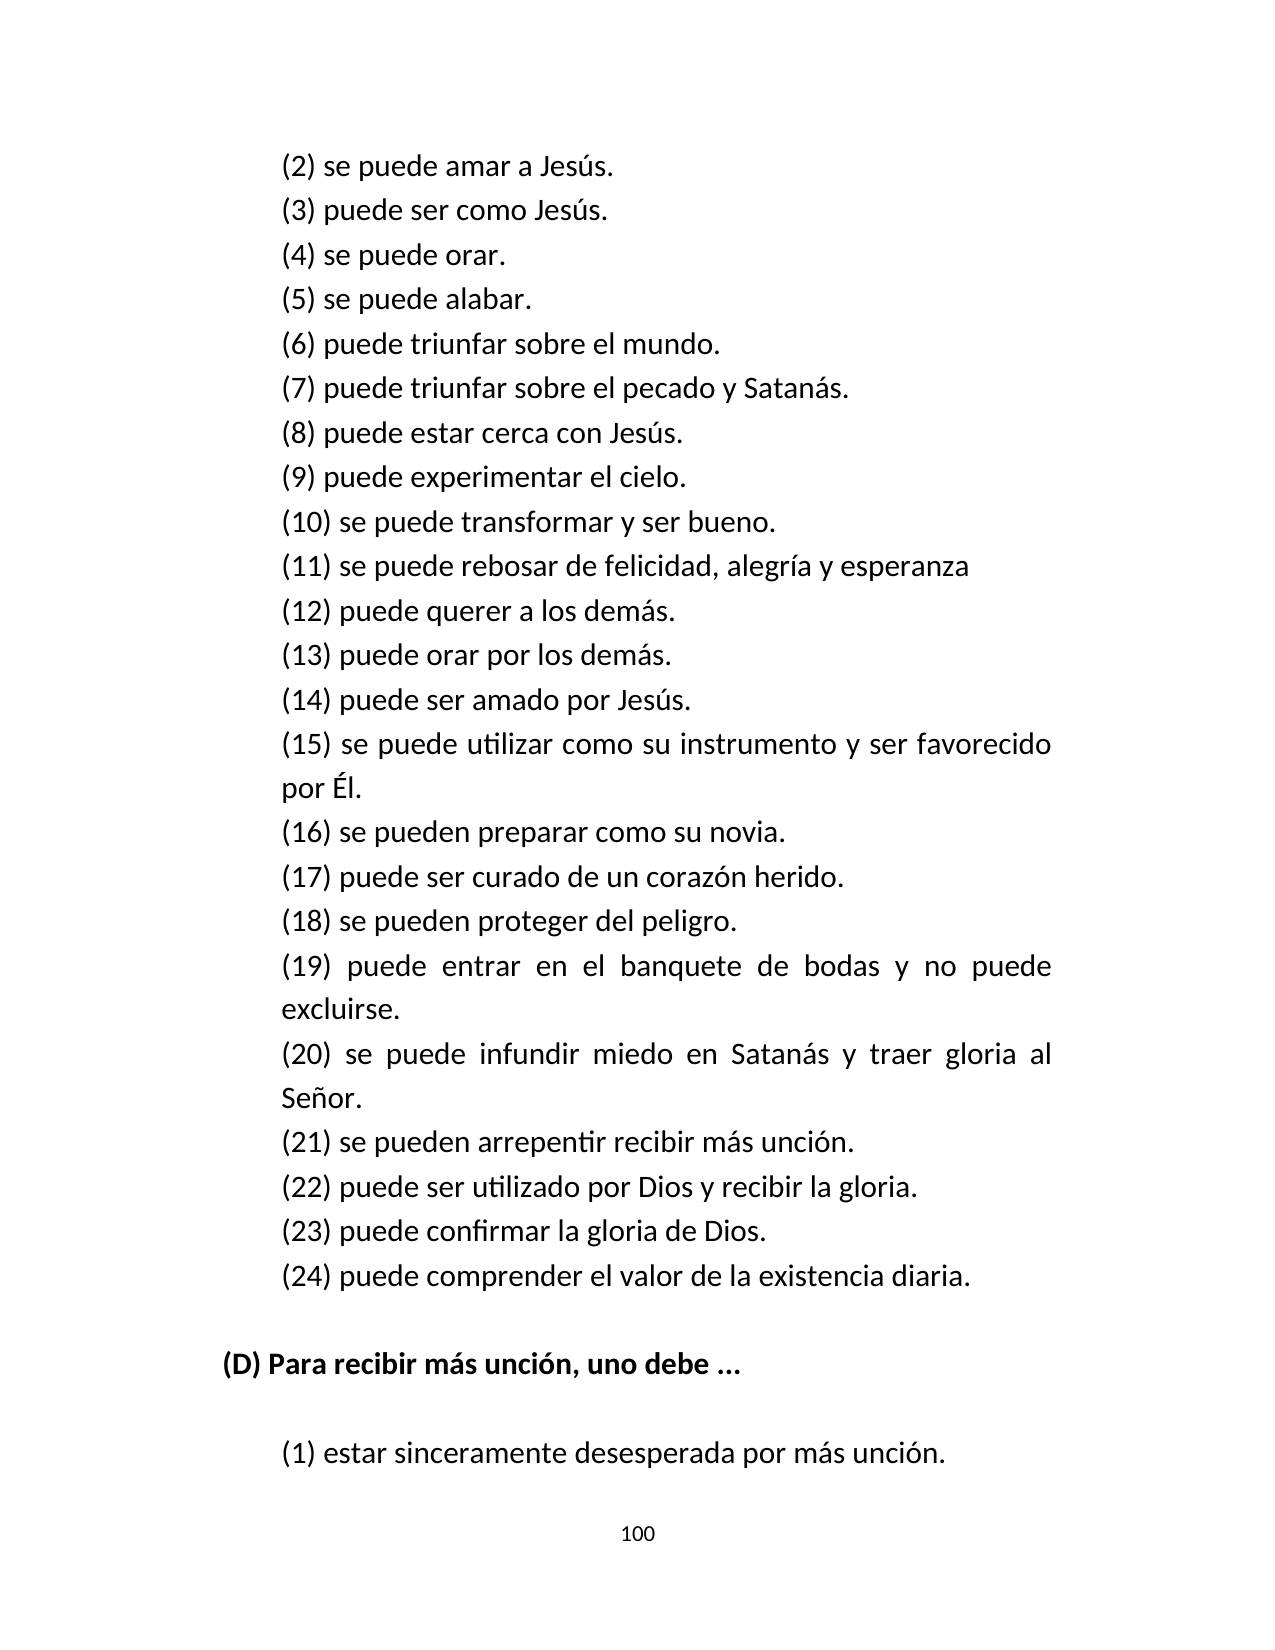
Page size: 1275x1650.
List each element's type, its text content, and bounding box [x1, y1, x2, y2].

text (13) puede orar por los demás. [281, 635, 1053, 673]
text (2) se puede amar a Jesús. [281, 146, 1053, 184]
text (1) estar sinceramente desesperada por más unción. [281, 1433, 1053, 1471]
text (14) puede ser amado por Jesús. [281, 679, 1053, 718]
text (18) se pueden proteger del peligro. [281, 901, 1053, 939]
text (19) puede entrar en el banquete de bodas y no puede excluirse. [281, 946, 1053, 1028]
text (17) puede ser curado de un corazón herido. [281, 857, 1053, 895]
text (21) se pueden arrepentir recibir más unción. [281, 1122, 1053, 1160]
text (12) puede querer a los demás. [281, 591, 1053, 629]
text (20) se puede infundir miedo en Satanás y traer gloria al Señor. [281, 1034, 1053, 1116]
text (6) puede triunfar sobre el mundo. [281, 324, 1053, 362]
text (24) puede comprender el valor de la existencia diaria. [281, 1256, 1053, 1294]
text (15) se puede utilizar como su instrumento y ser favorecido por Él. [281, 724, 1053, 806]
text (9) puede experimentar el cielo. [281, 457, 1053, 495]
text (10) se puede transformar y ser bueno. [281, 502, 1053, 540]
text (11) se puede rebosar de felicidad, alegría y esperanza [281, 546, 1053, 584]
text (4) se puede orar. [281, 235, 1053, 273]
text (5) se puede alabar. [281, 279, 1053, 317]
text (8) puede estar cerca con Jesús. [281, 413, 1053, 451]
text (D) Para recibir más unción, uno debe ... [222, 1300, 1053, 1382]
text (3) puede ser como Jesús. [281, 190, 1053, 228]
text (23) puede confirmar la gloria de Dios. [281, 1211, 1053, 1249]
text (16) se pueden preparar como su novia. [281, 812, 1053, 850]
text (22) puede ser utilizado por Dios y recibir la gloria. [281, 1167, 1053, 1205]
text (7) puede triunfar sobre el pecado y Satanás. [281, 368, 1053, 406]
